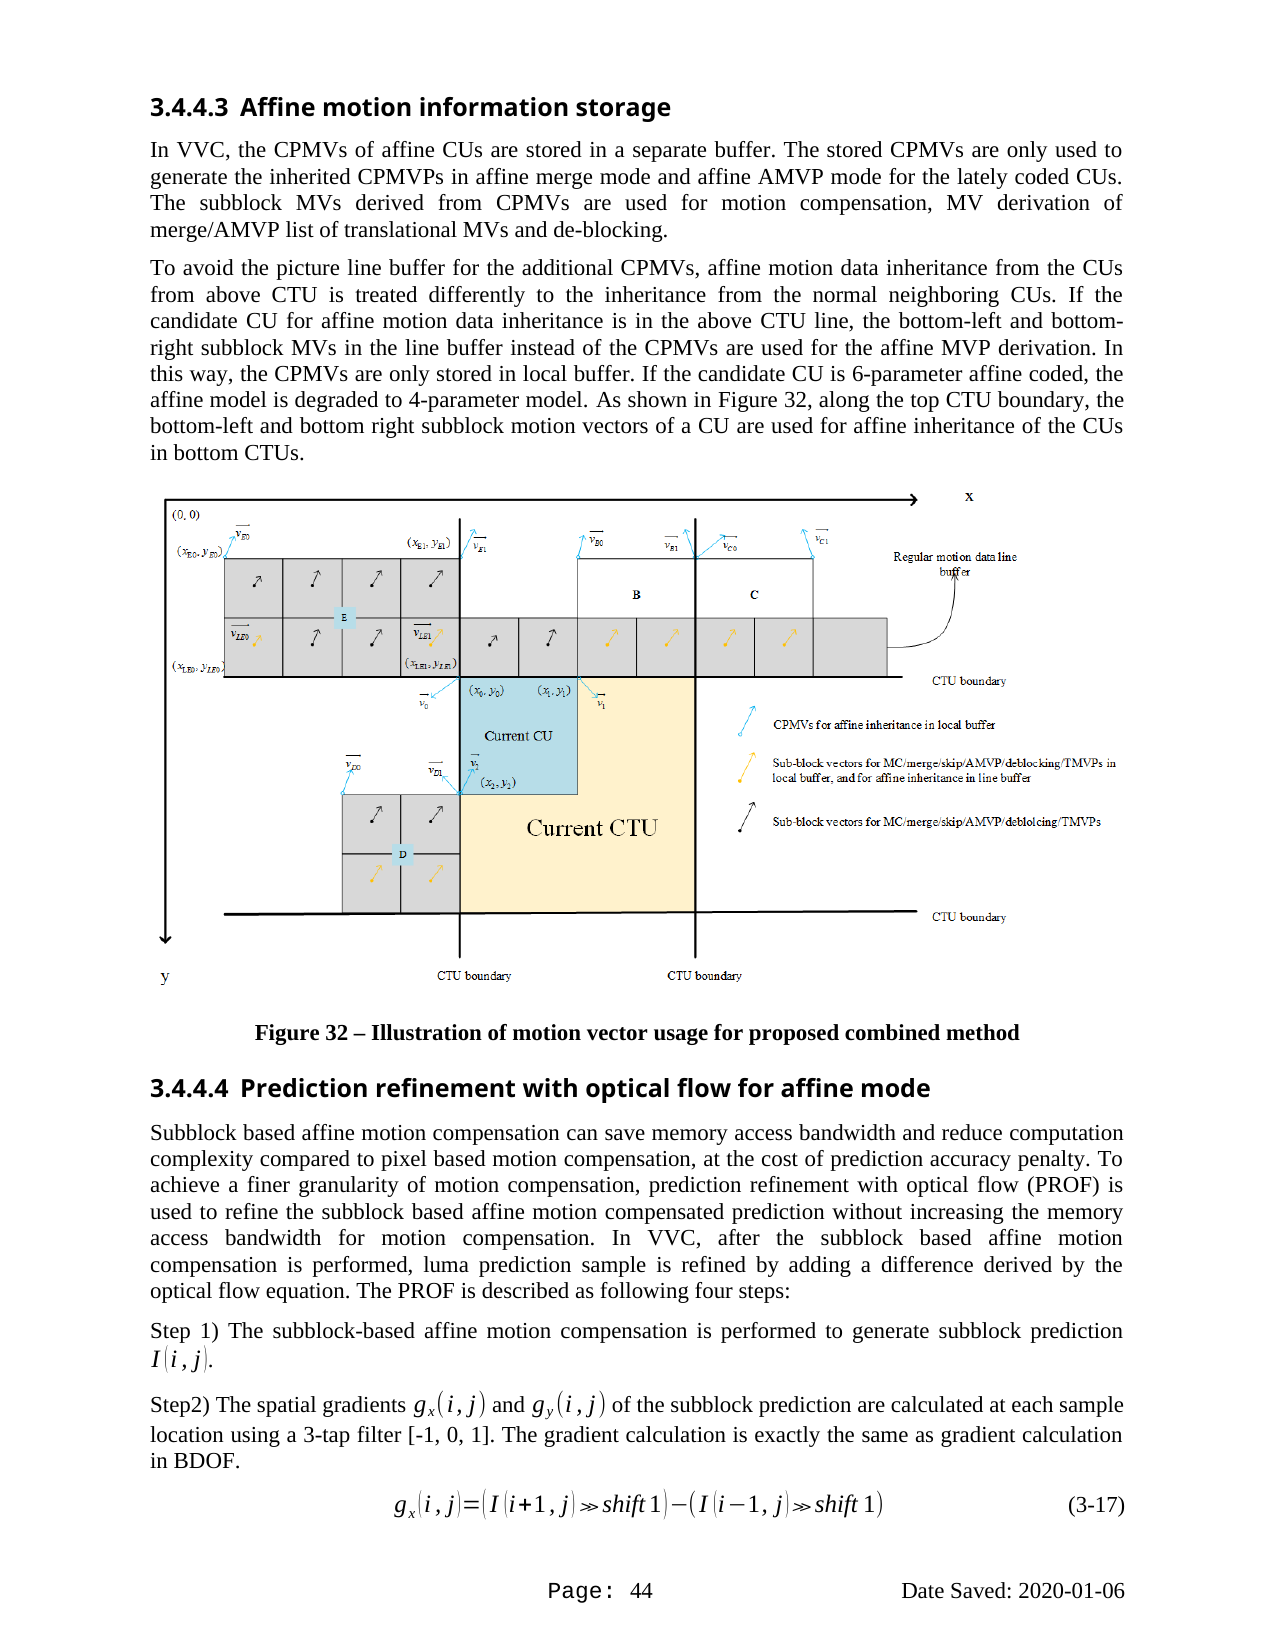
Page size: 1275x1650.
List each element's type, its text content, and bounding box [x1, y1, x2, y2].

text Step2) The spatial gradients and of the subblock prediction are calculated at each sample location using a 3-tap filter [-1, 0, 1]. The gradient calculation is exactly the same as gradient calculation in BDOF. [150, 1389, 1125, 1473]
subtitle Prediction refinement with optical flow for affine mode [150, 1071, 1125, 1105]
subtitle Affine motion information storage [150, 90, 1125, 124]
text (3-17) [150, 1487, 1125, 1522]
text In VVC, the CPMVs of affine CUs are stored in a separate buffer. The stored CPMVs are only used to generate the inherited CPMVPs in affine merge mode and affine AMVP mode for the lately coded CUs. The subblock MVs derived from CPMVs are used for motion compensation, MV derivation of merge/AMVP list of translational MVs and de-blocking. [150, 137, 1125, 242]
text Figure 32 – Illustration of motion vector usage for proposed combined method [150, 1019, 1125, 1046]
text Subblock based affine motion compensation can save memory access bandwidth and reduce computation complexity compared to pixel based motion compensation, at the cost of prediction accuracy penalty. To achieve a finer granularity of motion compensation, prediction refinement with optical flow (PROF) is used to refine the subblock based affine motion compensated prediction without increasing the memory access bandwidth for motion compensation. In VVC, after the subblock based affine motion compensation is performed, luma prediction sample is refined by adding a difference derived by the optical flow equation. The PROF is described as following four steps: [150, 1119, 1125, 1303]
text Step 1) The subblock-based affine motion compensation is performed to generate subblock prediction . [150, 1317, 1125, 1374]
picture [150, 479, 1125, 995]
text To avoid the picture line buffer for the additional CPMVs, affine motion data inheritance from the CUs from above CTU is treated differently to the inheritance from the normal neighboring CUs. If the candidate CU for affine motion data inheritance is in the above CTU line, the bottom-left and bottom-right subblock MVs in the line buffer instead of the CPMVs are used for the affine MVP derivation. In this way, the CPMVs are only stored in local buffer. If the candidate CU is 6-parameter affine coded, the affine model is degraded to 4-parameter model. As shown in Figure 32, along the top CTU boundary, the bottom-left and bottom right subblock motion vectors of a CU are used for affine inheritance of the CUs in bottom CTUs. [150, 254, 1125, 465]
